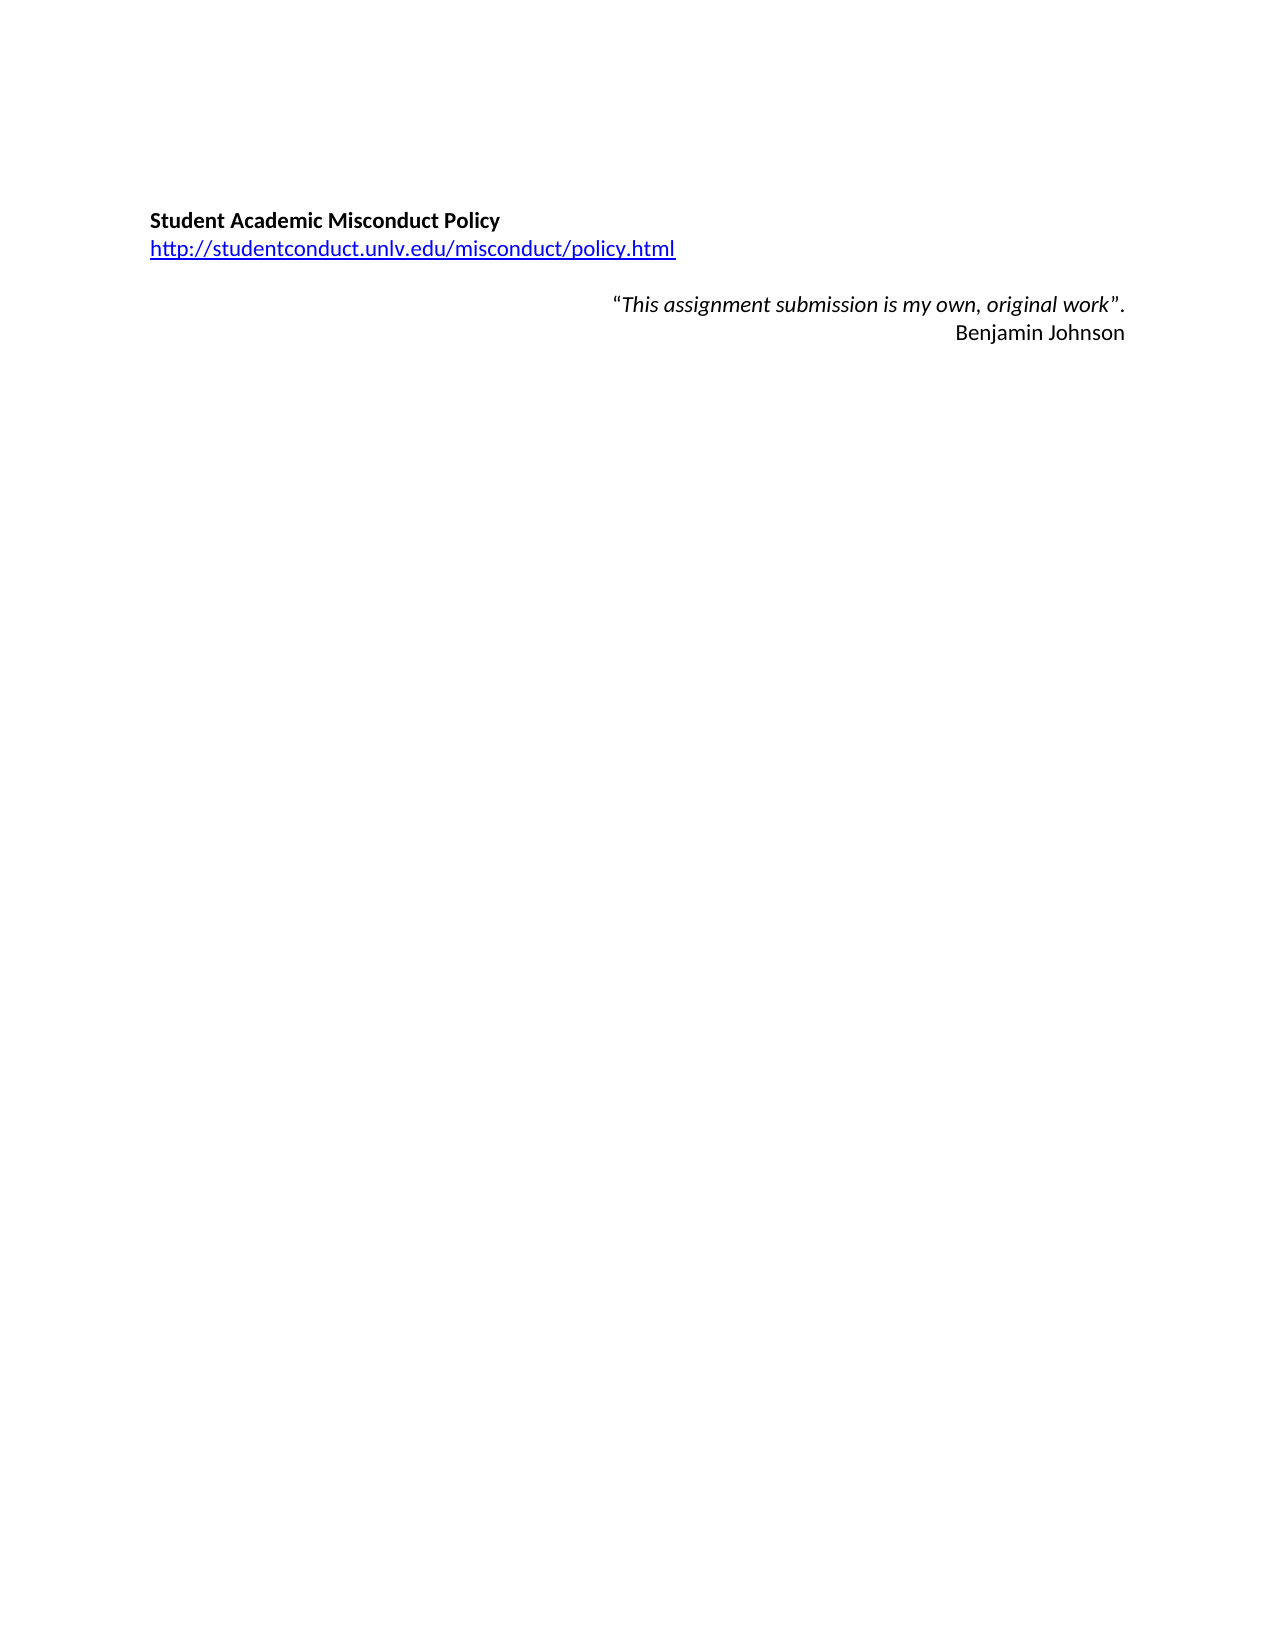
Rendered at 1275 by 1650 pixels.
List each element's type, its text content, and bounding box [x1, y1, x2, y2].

text http://studentconduct.unlv.edu/misconduct/policy.html [150, 234, 1125, 262]
text Benjamin Johnson [150, 318, 1125, 346]
text Student Academic Misconduct Policy [150, 206, 1125, 234]
text “This assignment submission is my own, original work”. [150, 290, 1125, 318]
